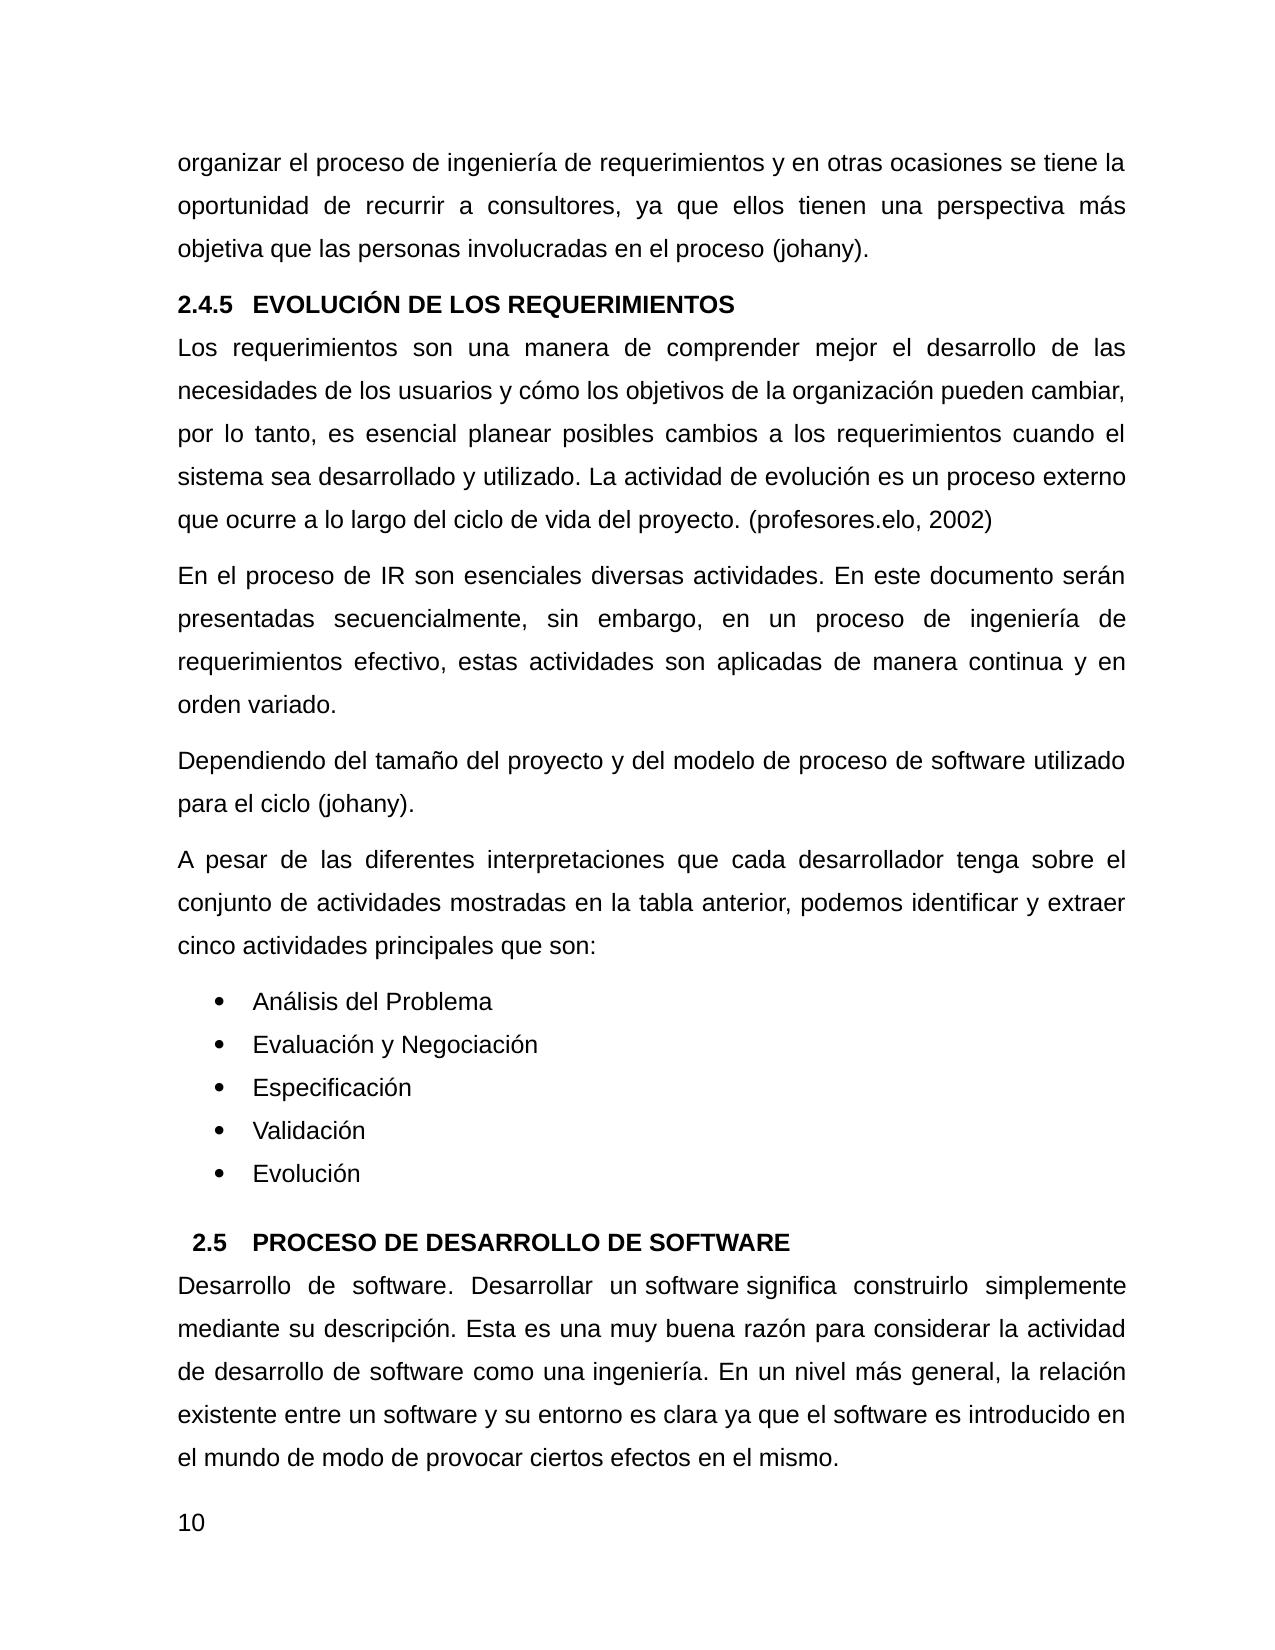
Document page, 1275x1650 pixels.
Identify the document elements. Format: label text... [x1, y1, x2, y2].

text A pesar de las diferentes interpretaciones que cada desarrollador tenga sobre el conjunto de actividades mostradas en la tabla anterior, podemos identificar y extraer cinco actividades principales que son: [177, 844, 1127, 959]
text Desarrollo de software. Desarrollar un software significa construirlo simplemente mediante su descripción. Esta es una muy buena razón para considerar la actividad de desarrollo de software como una ingeniería. En un nivel más general, la relación existente entre un software y su entorno es clara ya que el software es introducido en el mundo de modo de provocar ciertos efectos en el mismo. [177, 1271, 1127, 1472]
text Dependiendo del tamaño del proyecto y del modelo de proceso de software utilizado para el ciclo . [177, 746, 1127, 818]
text En el proceso de IR son esenciales diversas actividades. En este documento serán presentadas secuencialmente, sin embargo, en un proceso de ingeniería de requerimientos efectivo, estas actividades son aplicadas de manera continua y en orden variado. [177, 561, 1127, 719]
list Especificación [215, 1073, 1127, 1102]
text Los requerimientos son una manera de comprender mejor el desarrollo de las necesidades de los usuarios y cómo los objetivos de la organización pueden cambiar, por lo tanto, es esencial planear posibles cambios a los requerimientos cuando el sistema sea desarrollado y utilizado. La actividad de evolución es un proceso externo que ocurre a lo largo del ciclo de vida del proyecto. [177, 333, 1127, 534]
list Evaluación y Negociación [215, 1030, 1127, 1058]
list Validación [215, 1116, 1127, 1145]
list Evolución [215, 1159, 1127, 1188]
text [177, 148, 1127, 263]
list Análisis del Problema [215, 986, 1127, 1015]
subtitle EVOLUCIÓN DE LOS REQUERIMIENTOS [177, 289, 1127, 318]
subtitle PROCESO DE DESARROLLO DE SOFTWARE [192, 1228, 1127, 1256]
